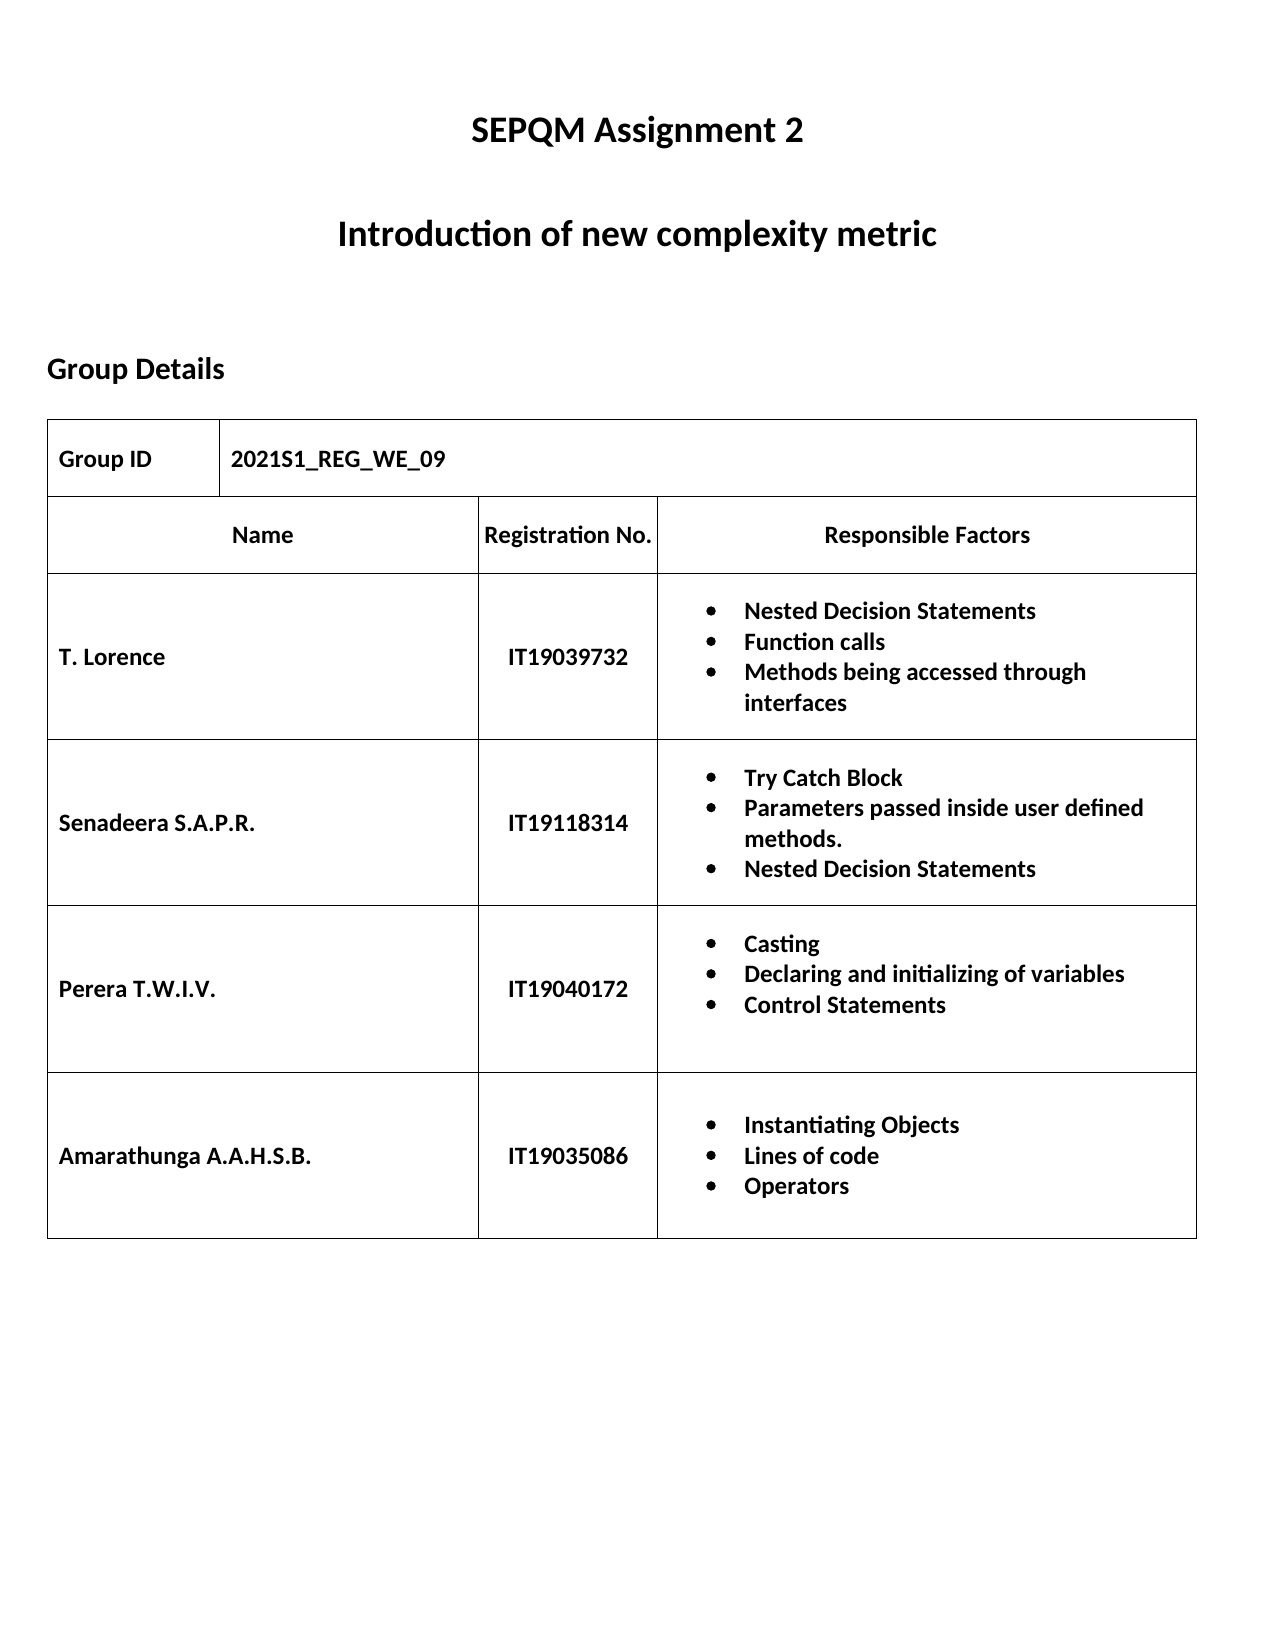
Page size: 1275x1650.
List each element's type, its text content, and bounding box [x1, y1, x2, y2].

table_cell Try Catch Block Parameters passed inside user defined methods. Nested Decision Statements [658, 740, 1196, 905]
table_cell Amarathunga A.A.H.S.B. [48, 1073, 478, 1238]
text Group Details [47, 349, 1228, 387]
table_cell T. Lorence [48, 574, 478, 739]
text Introduction of new complexity metric [47, 210, 1228, 256]
table_cell Registration No. [479, 497, 657, 573]
table_header 2021S1_REG_WE_09 [220, 420, 1196, 496]
table_cell Senadeera S.A.P.R. [48, 740, 478, 905]
table_cell Casting Declaring and initializing of variables Control Statements [658, 906, 1196, 1072]
table_cell Nested Decision Statements Function calls Methods being accessed through interfaces [658, 574, 1196, 739]
table_header Group ID [48, 420, 219, 496]
table_cell IT19118314 [479, 740, 657, 905]
text SEPQM Assignment 2 [47, 106, 1228, 152]
table_cell Name [48, 497, 478, 573]
table_cell Instantiating Objects Lines of code Operators [658, 1073, 1196, 1238]
table_cell Perera T.W.I.V. [48, 906, 478, 1072]
table_cell Responsible Factors [658, 497, 1196, 573]
table_cell IT19035086 [479, 1073, 657, 1238]
table_cell IT19040172 [479, 906, 657, 1072]
table_cell IT19039732 [479, 574, 657, 739]
